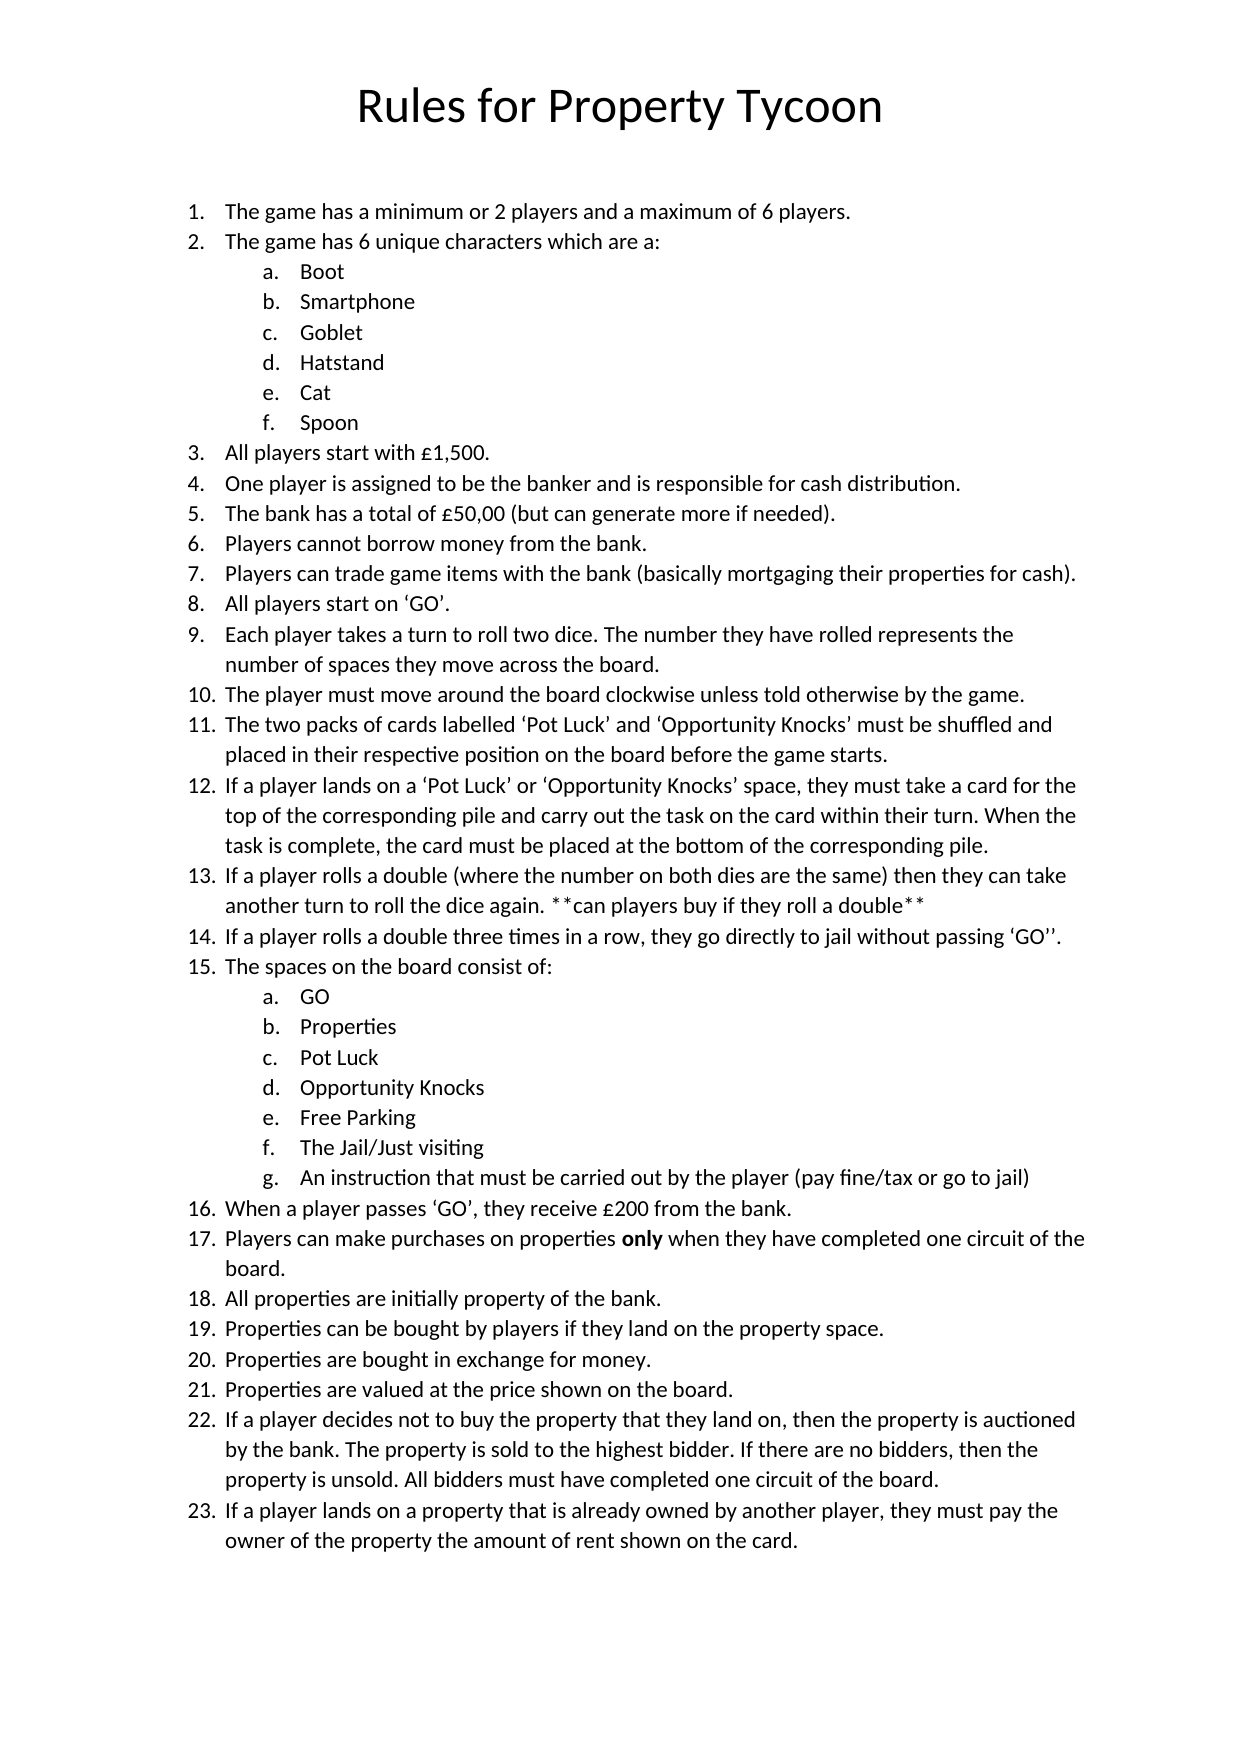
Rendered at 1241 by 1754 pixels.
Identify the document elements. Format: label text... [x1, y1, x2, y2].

list The bank has a total of £50,00 (but can generate more if needed). [187, 499, 1090, 527]
list Properties [262, 1012, 1090, 1041]
list Properties can be bought by players if they land on the property space. [187, 1314, 1090, 1343]
list Pot Luck [262, 1043, 1090, 1071]
list One player is assigned to be the banker and is responsible for cash distribution. [187, 469, 1090, 497]
list Each player takes a turn to roll two dice. The number they have rolled represents the number of spaces they move across the board. [187, 620, 1090, 678]
list The two packs of cards labelled ‘Pot Luck’ and ‘Opportunity Knocks’ must be shuffled and placed in their respective position on the board before the game starts. [187, 710, 1090, 769]
list An instruction that must be carried out by the player (pay fine/tax or go to jail) [262, 1163, 1090, 1192]
list The game has a minimum or 2 players and a maximum of 6 players. [187, 197, 1090, 225]
list The Jail/Just visiting [262, 1133, 1090, 1161]
list Opportunity Knocks [262, 1073, 1090, 1101]
list The player must move around the board clockwise unless told otherwise by the game. [187, 680, 1090, 708]
list Smartphone [262, 287, 1090, 316]
list The game has 6 unique characters which are a: [187, 227, 1090, 255]
list Properties are bought in exchange for money. [187, 1345, 1090, 1373]
list Properties are valued at the price shown on the board. [187, 1375, 1090, 1403]
list Free Parking [262, 1103, 1090, 1131]
list If a player lands on a ‘Pot Luck’ or ‘Opportunity Knocks’ space, they must take a card for the top of the corresponding pile and carry out the task on the card within their turn. When the task is complete, the card must be placed at the bottom of the corresponding pile. [187, 771, 1090, 859]
list All properties are initially property of the bank. [187, 1284, 1090, 1312]
list Players can trade game items with the bank (basically mortgaging their properties for cash). [187, 559, 1090, 587]
list If a player decides not to buy the property that they land on, then the property is auctioned by the bank. The property is sold to the highest bidder. If there are no bidders, then the property is unsold. All bidders must have completed one circuit of the board. [187, 1405, 1090, 1494]
list The spaces on the board consist of: [187, 952, 1090, 980]
list Hatstand [262, 348, 1090, 376]
list Spoon [262, 408, 1090, 436]
list Players cannot borrow money from the bank. [187, 529, 1090, 557]
list Goblet [262, 318, 1090, 346]
list All players start with £1,500. [187, 438, 1090, 467]
list If a player rolls a double (where the number on both dies are the same) then they can take another turn to roll the dice again. **can players buy if they roll a double** [187, 861, 1090, 920]
list All players start on ‘GO’. [187, 589, 1090, 618]
list When a player passes ‘GO’, they receive £200 from the bank. [187, 1194, 1090, 1222]
list GO [262, 982, 1090, 1010]
list Players can make purchases on properties only when they have completed one circuit of the board. [187, 1224, 1090, 1282]
list Boot [262, 257, 1090, 285]
list Cat [262, 378, 1090, 406]
list If a player lands on a property that is already owned by another player, they must pay the owner of the property the amount of rent shown on the card. [187, 1496, 1090, 1554]
list If a player rolls a double three times in a row, they go directly to jail without passing ‘GO’’. [187, 922, 1090, 950]
